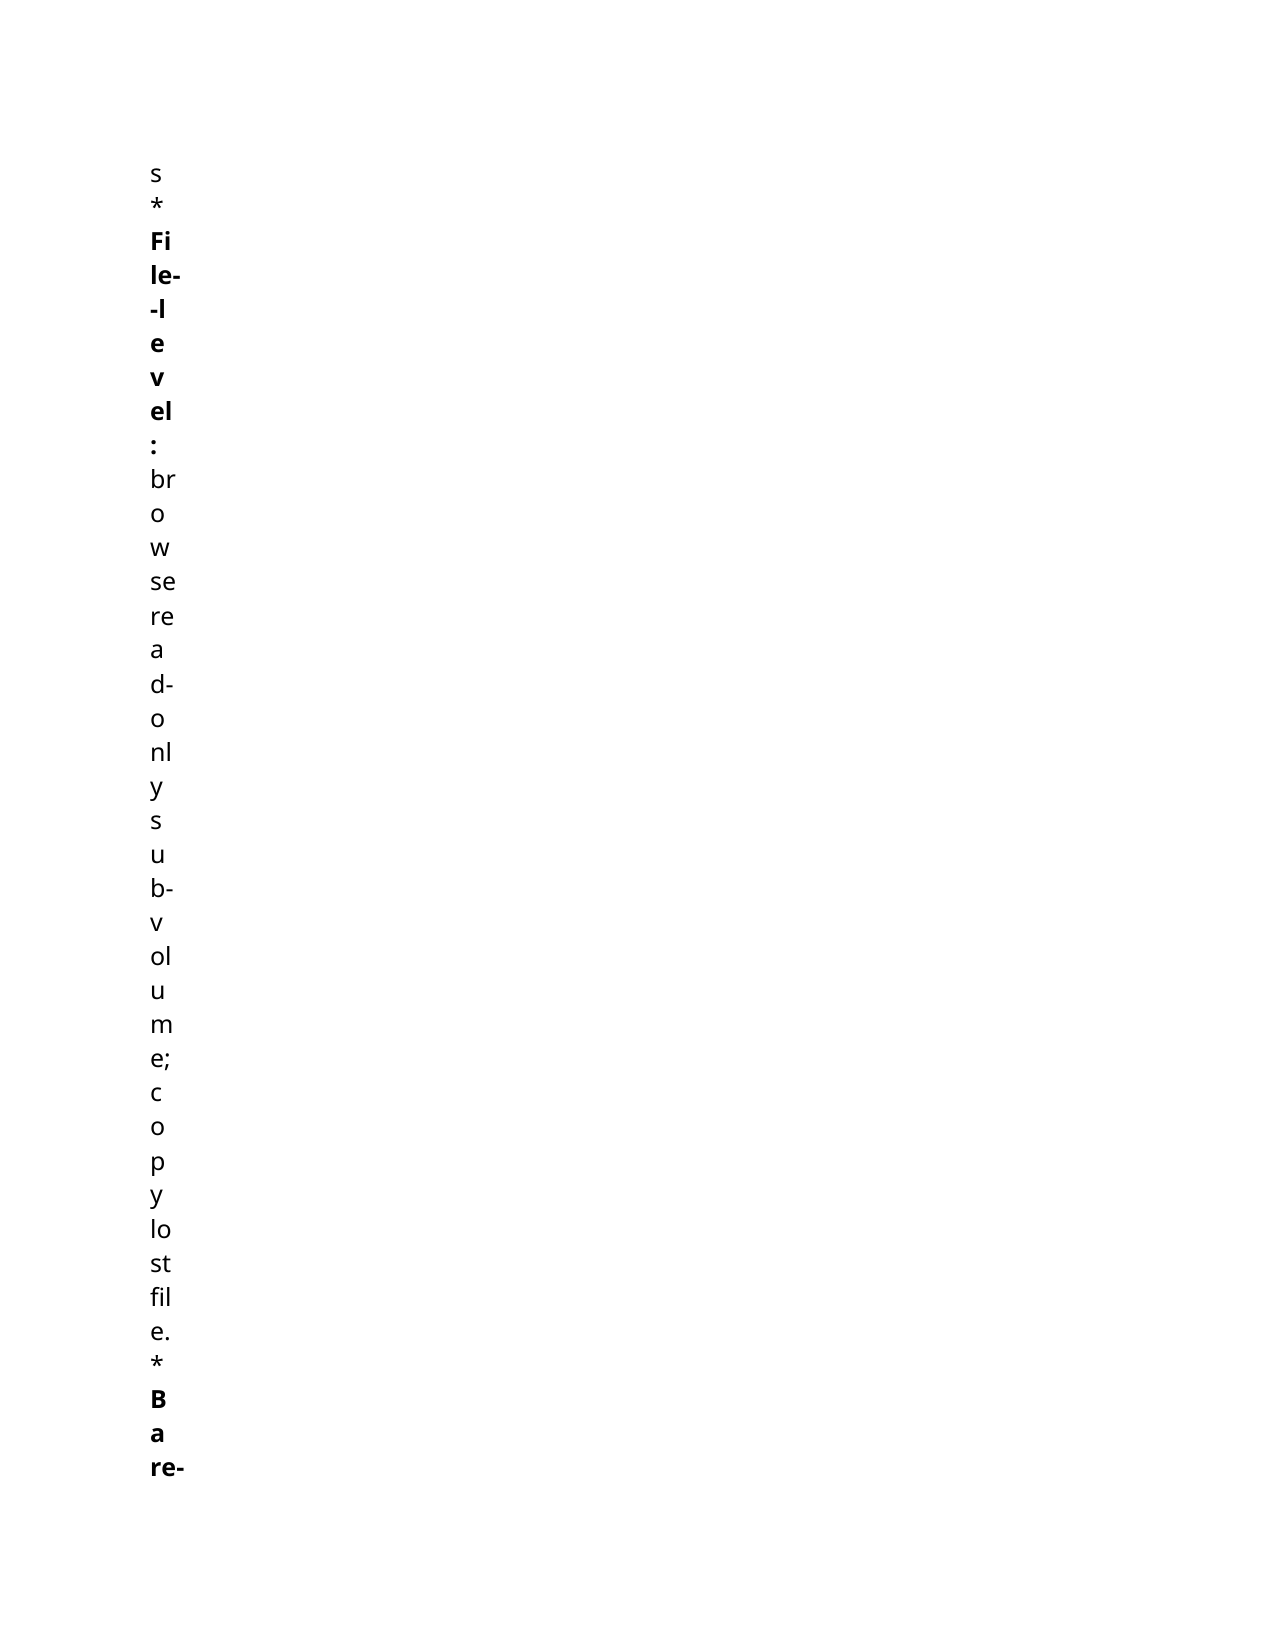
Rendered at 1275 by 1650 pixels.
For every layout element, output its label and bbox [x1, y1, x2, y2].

table_cell [139, 150, 187, 1484]
